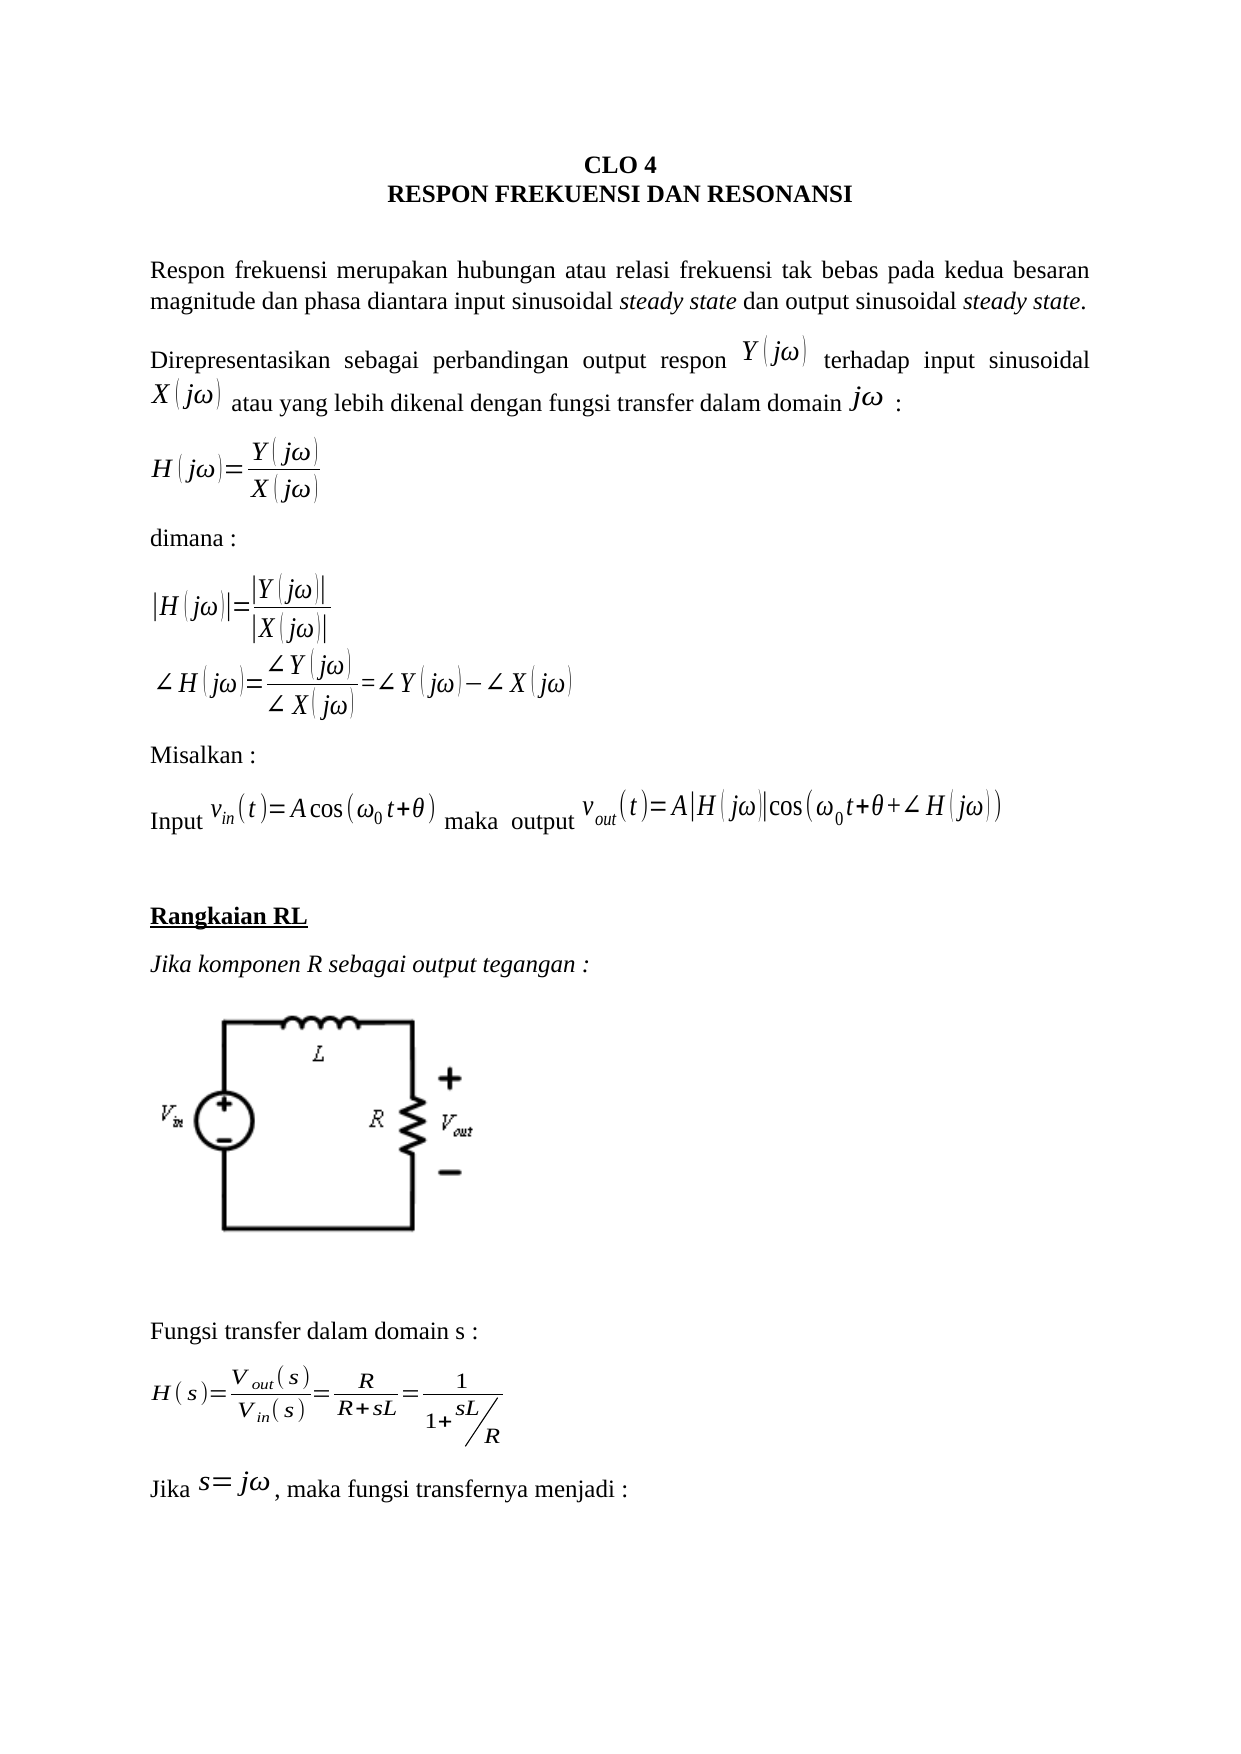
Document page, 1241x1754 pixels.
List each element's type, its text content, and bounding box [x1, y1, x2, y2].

text Jika komponen R sebagai output tegangan : [150, 949, 1090, 978]
title RESPON FREKUENSI DAN RESONANSI [150, 179, 1090, 207]
text Respon frekuensi merupakan hubungan atau relasi frekuensi tak bebas pada kedua besaran magnitude dan phasa diantara input sinusoidal steady state dan output sinusoidal steady state. [150, 255, 1090, 315]
text Input maka output [150, 788, 1090, 834]
text Rangkaian RL [150, 901, 1090, 930]
picture [150, 1002, 486, 1248]
text Jika , maka fungsi transfernya menjadi : [150, 1466, 1090, 1503]
text Direpresentasikan sebagai perbandingan output respon terhadap input sinusoidal atau yang lebih dikenal dengan fungsi transfer dalam domain : [150, 334, 1090, 417]
title CLO 4 [150, 150, 1090, 179]
text dimana : [150, 523, 1090, 552]
text Misalkan : [150, 740, 1090, 769]
text Fungsi transfer dalam domain s : [150, 1316, 1090, 1345]
